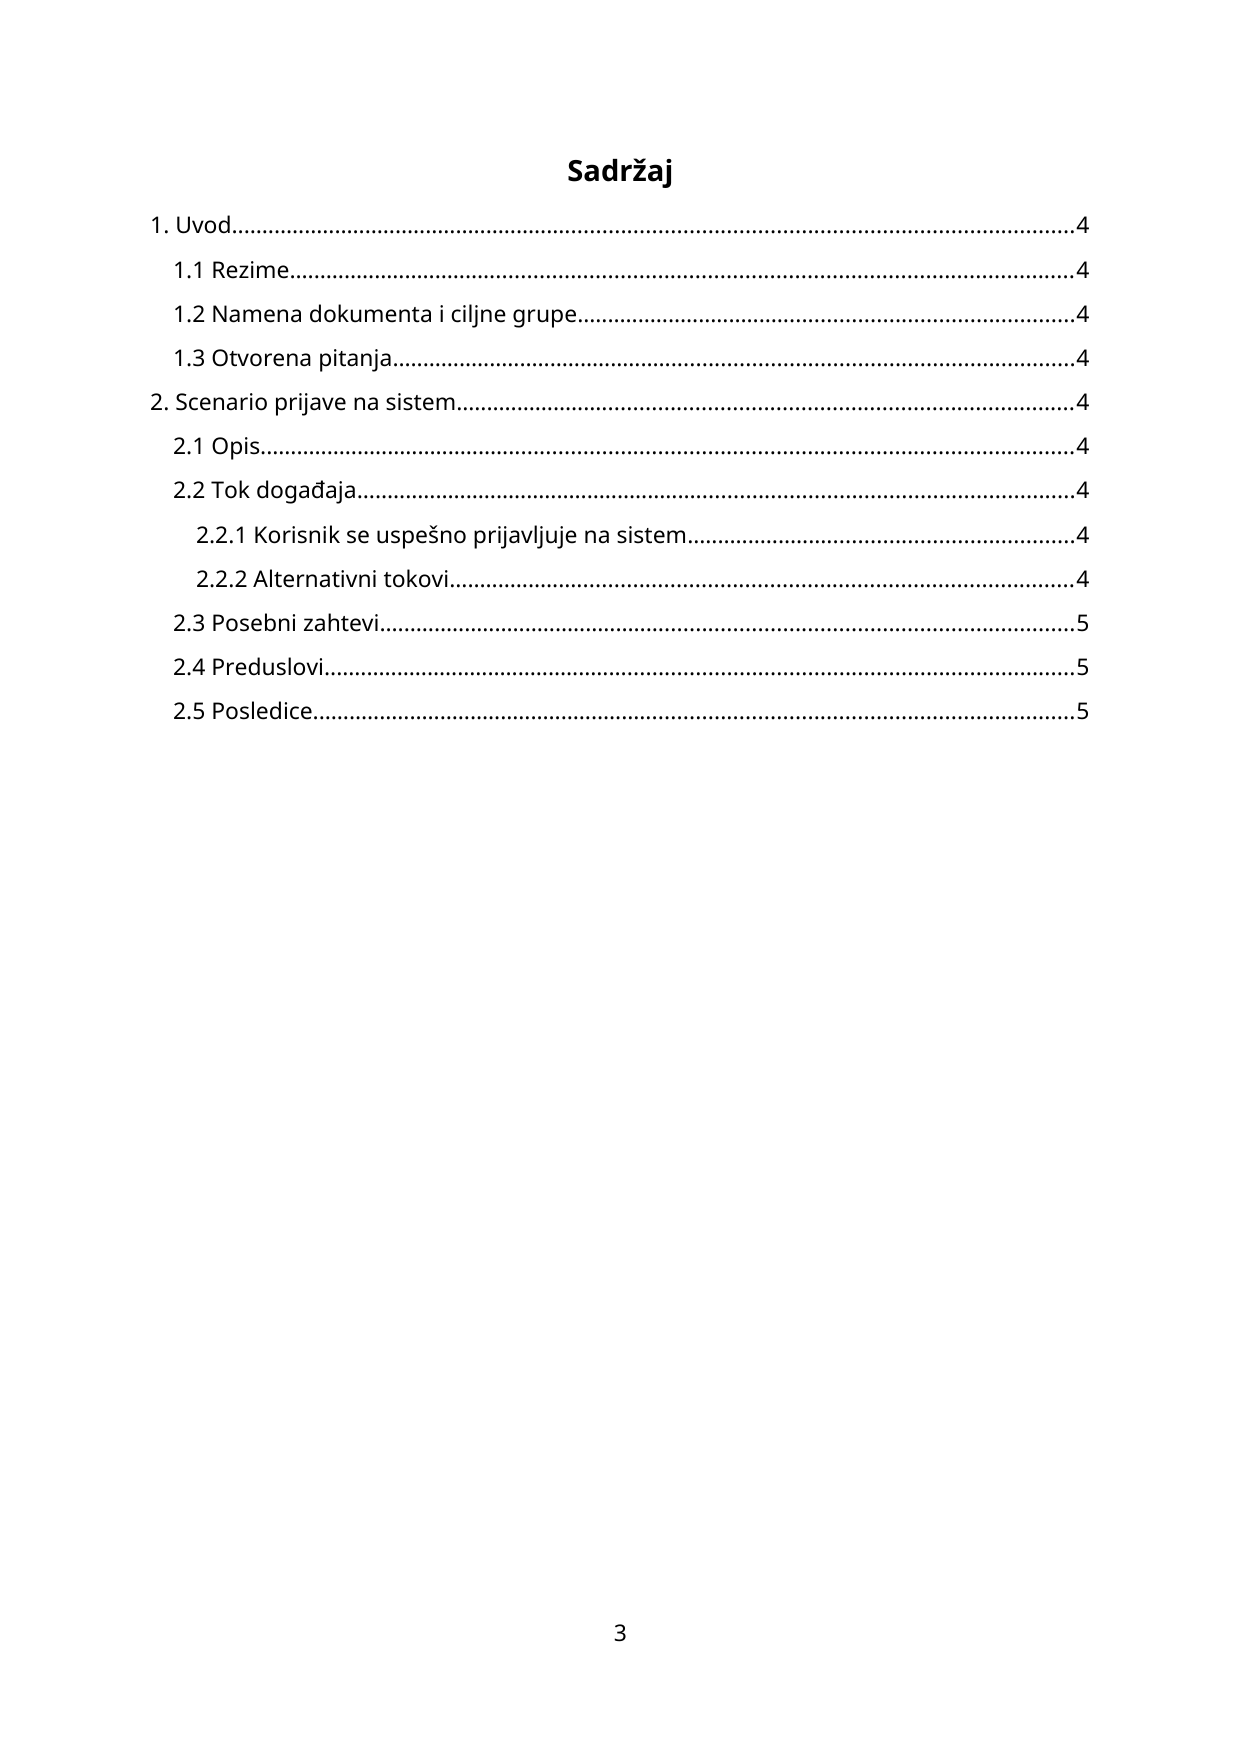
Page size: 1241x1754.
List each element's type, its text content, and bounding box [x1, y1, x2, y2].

text 2.4 Preduslovi 5 [173, 651, 1090, 682]
text 2.2.1 Korisnik se uspešno prijavljuje na sistem 4 [196, 519, 1090, 550]
text 2.2 Tok događaja 4 [173, 474, 1090, 506]
text 1.3 Otvorena pitanja 4 [173, 342, 1090, 373]
text 2.1 Opis 4 [173, 430, 1090, 462]
text 1.2 Namena dokumenta i ciljne grupe 4 [173, 298, 1090, 329]
text 1.1 Rezime 4 [173, 254, 1090, 285]
text 2.3 Posebni zahtevi 5 [173, 607, 1090, 638]
text 2.5 Posledice 5 [173, 695, 1090, 727]
text 2. Scenario prijave na sistem 4 [150, 386, 1090, 417]
text 1. Uvod 4 [150, 209, 1090, 241]
text Sadržaj [150, 150, 1090, 190]
text 2.2.2 Alternativni tokovi 4 [196, 563, 1090, 594]
